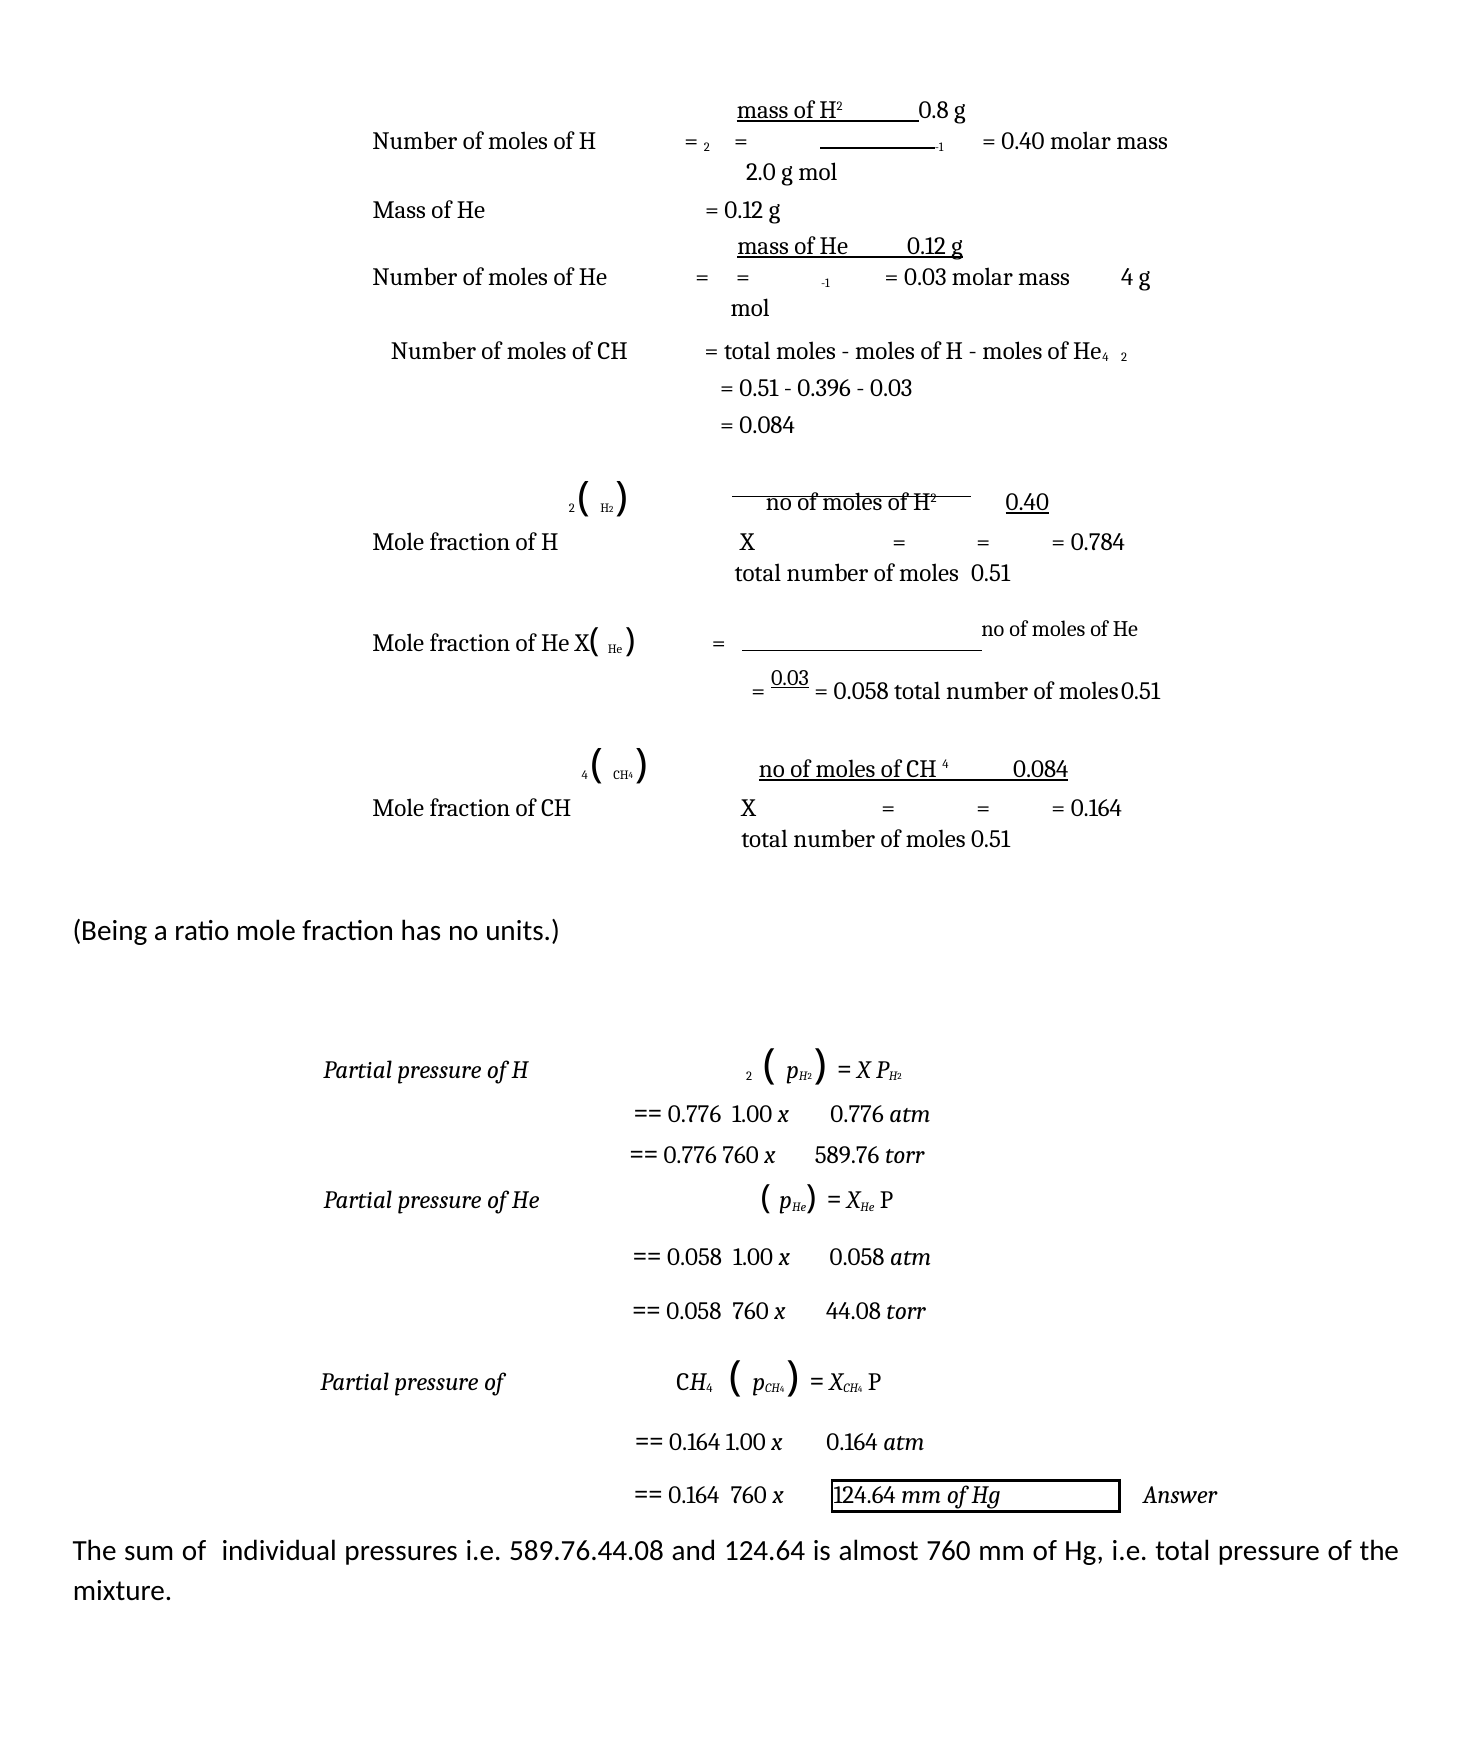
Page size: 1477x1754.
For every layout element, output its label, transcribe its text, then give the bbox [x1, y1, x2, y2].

text Number of moles of CH = total moles - moles of H - moles of He4 2 [71, 337, 1403, 366]
text = 0.51 - 0.396 - 0.03 [373, 374, 1172, 403]
text == 0.776 760 x 589.76 torr [71, 1136, 1403, 1170]
text == 0.776 1.00 x 0.776 atm [71, 1096, 1403, 1130]
text mass of H2 0.8 g [71, 96, 1403, 124]
text Mass of He = 0.12 g [372, 196, 1172, 224]
text (Being a ratio mole fraction has no units.) [72, 912, 1402, 948]
text The sum of individual pressures i.e. 589.76.44.08 and 124.64 is almost 760 mm of Hg, i.e. total pressure of the mixture. [72, 1532, 1402, 1608]
text == 0.164 760 x 124.64 mm of Hg Answer [71, 1477, 1403, 1513]
text Number of moles of He = = -1 = 0.03 molar mass 4 g mol [372, 263, 1172, 323]
text mass of He 0.12 g [71, 232, 1403, 261]
text 4 ( CH4 ) no of moles of CH 4 0.084 [71, 734, 1403, 789]
text == 0.164 1.00 x 0.164 atm [71, 1424, 1403, 1458]
text = 0.084 [373, 411, 1172, 439]
text == 0.058 1.00 x 0.058 atm [71, 1239, 1403, 1273]
text == 0.058 760 x 44.08 torr [71, 1292, 1403, 1326]
text Partial pressure of H 2 ( pH2 ) = X PH2 [71, 1033, 1403, 1090]
text Number of moles of H = 2 = -1 = 0.40 molar mass 2.0 g mol [372, 127, 1172, 187]
text Mole fraction of He X( He ) = no of moles of He = 0.03 = 0.058 total number of moles 0.51 [372, 616, 1172, 709]
text Mole fraction of H X = = = 0.784 total number of moles 0.51 [372, 528, 1172, 588]
text Mole fraction of CH X = = = 0.164 total number of moles 0.51 [372, 793, 1172, 853]
text Partial pressure of He ( pHe) = XHe P [71, 1173, 1403, 1219]
text 2 ( H2 ) no of moles of H2 0.40 [71, 467, 1403, 522]
text Partial pressure of CH4 ( pCH4 ) = XCH4 P [71, 1346, 1403, 1403]
